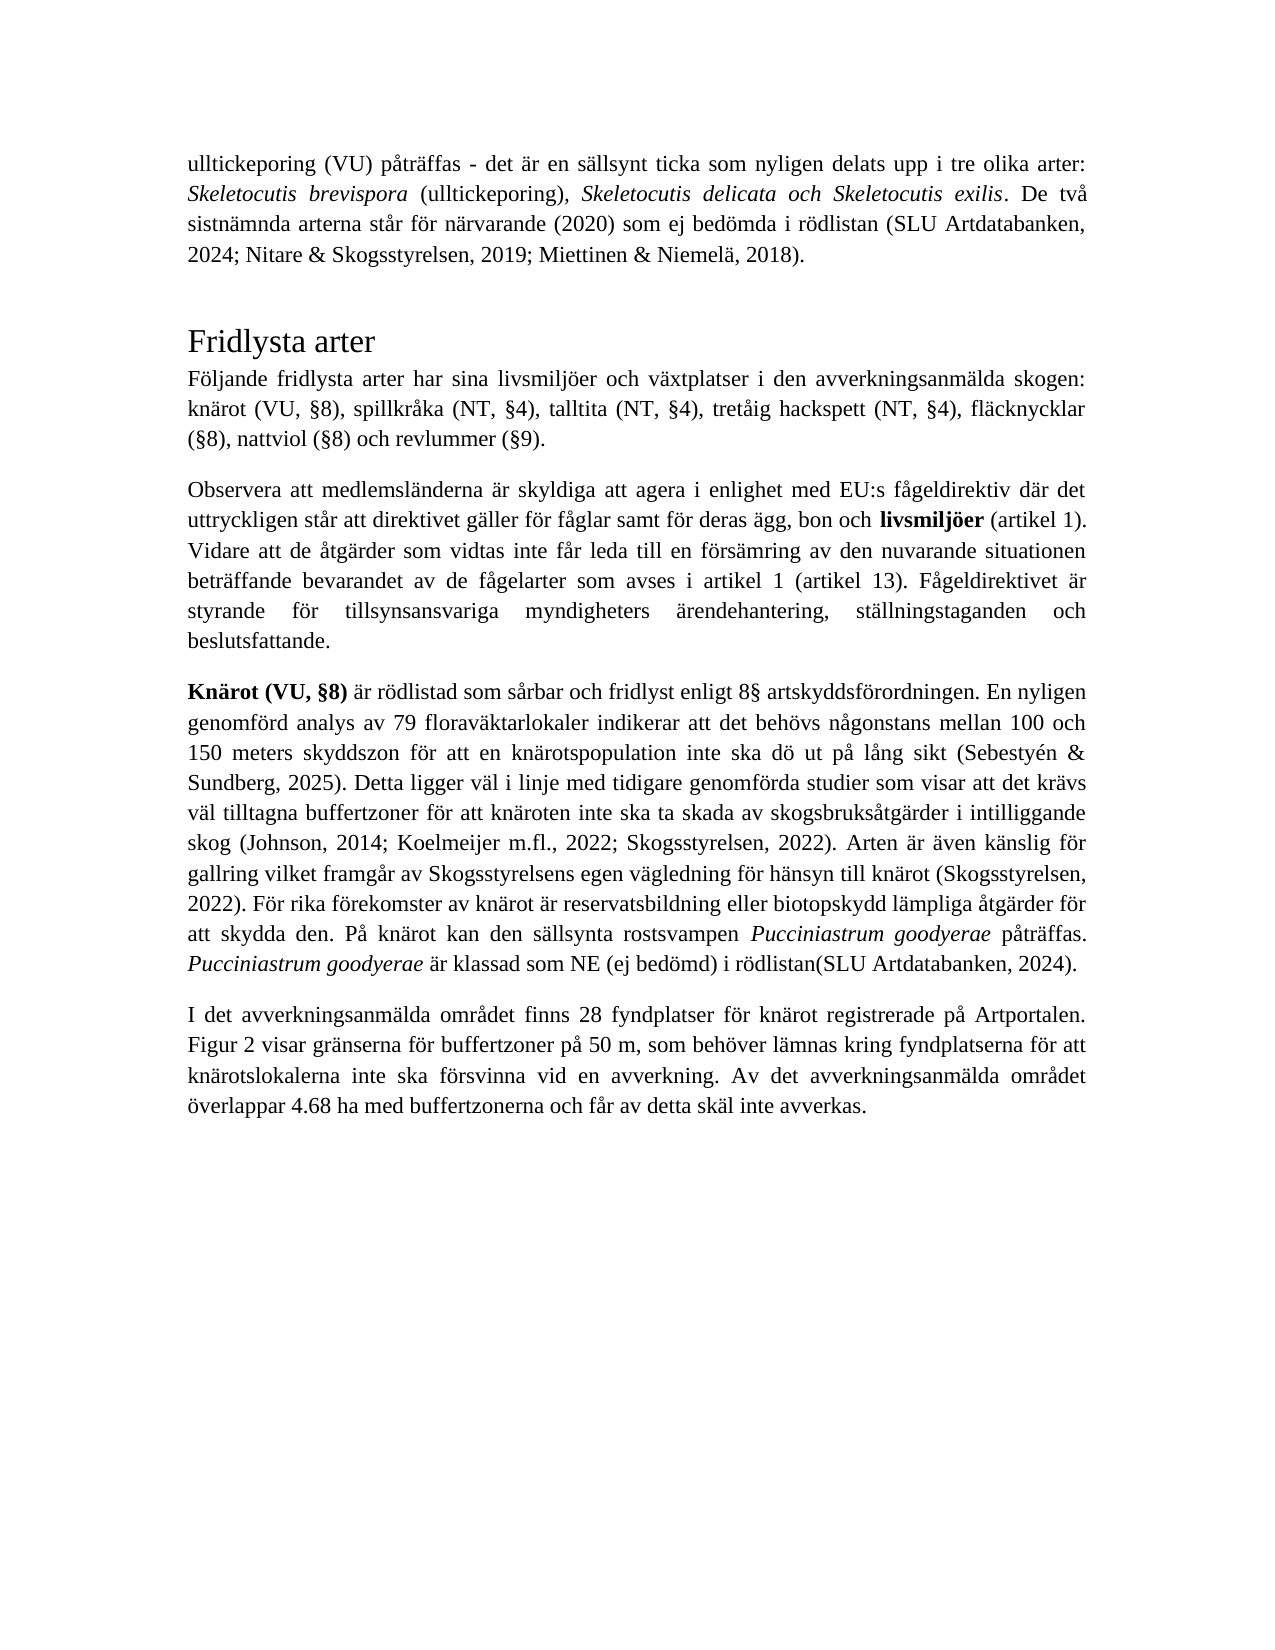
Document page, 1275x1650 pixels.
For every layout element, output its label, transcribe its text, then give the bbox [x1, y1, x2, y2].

text Följande fridlysta arter har sina livsmiljöer och växtplatser i den avverkningsanmälda skogen: knärot (VU, §8), spillkråka (NT, §4), talltita (NT, §4), tretåig hackspett (NT, §4), fläcknycklar (§8), nattviol (§8) och revlummer (§9). [187, 365, 1087, 452]
subtitle Fridlysta arter [187, 321, 1087, 359]
text I det avverkningsanmälda området finns 28 fyndplatser för knärot registrerade på Artportalen. Figur 2 visar gränserna för buffertzoner på 50 m, som behöver lämnas kring fyndplatserna för att knärotslokalerna inte ska försvinna vid en avverkning. Av det avverkningsanmälda området överlappar 4.68 ha med buffertzonerna och får av detta skäl inte avverkas. [187, 1001, 1087, 1118]
text Observera att medlemsländerna är skyldiga att agera i enlighet med EU:s fågeldirektiv där det uttryckligen står att direktivet gäller för fåglar samt för deras ägg, bon och livsmiljöer (artikel 1). Vidare att de åtgärder som vidtas inte får leda till en försämring av den nuvarande situationen beträffande bevarandet av de fågelarter som avses i artikel 1 (artikel 13). Fågeldirektivet är styrande för tillsynsansvariga myndigheters ärendehantering, ställningstaganden och beslutsfattande. [187, 476, 1087, 654]
text Knärot (VU, §8) är rödlistad som sårbar och fridlyst enligt 8§ artskyddsförordningen. En nyligen genomförd analys av 79 floraväktarlokaler indikerar att det behövs någonstans mellan 100 och 150 meters skyddszon för att en knärotspopulation inte ska dö ut på lång sikt (Sebestyén & Sundberg, 2025). Detta ligger väl i linje med tidigare genomförda studier som visar att det krävs väl tilltagna buffertzoner för att knäroten inte ska ta skada av skogsbruksåtgärder i intilliggande skog (Johnson, 2014; Koelmeijer m.fl., 2022; Skogsstyrelsen, 2022). Arten är även känslig för gallring vilket framgår av Skogsstyrelsens egen vägledning för hänsyn till knärot (Skogsstyrelsen, 2022). För rika förekomster av knärot är reservatsbildning eller biotopskydd lämpliga åtgärder för att skydda den. På knärot kan den sällsynta rostsvampen Pucciniastrum goodyerae påträffas. Pucciniastrum goodyerae är klassad som NE (ej bedömd) i rödlistan(SLU Artdatabanken, 2024). [187, 678, 1087, 977]
